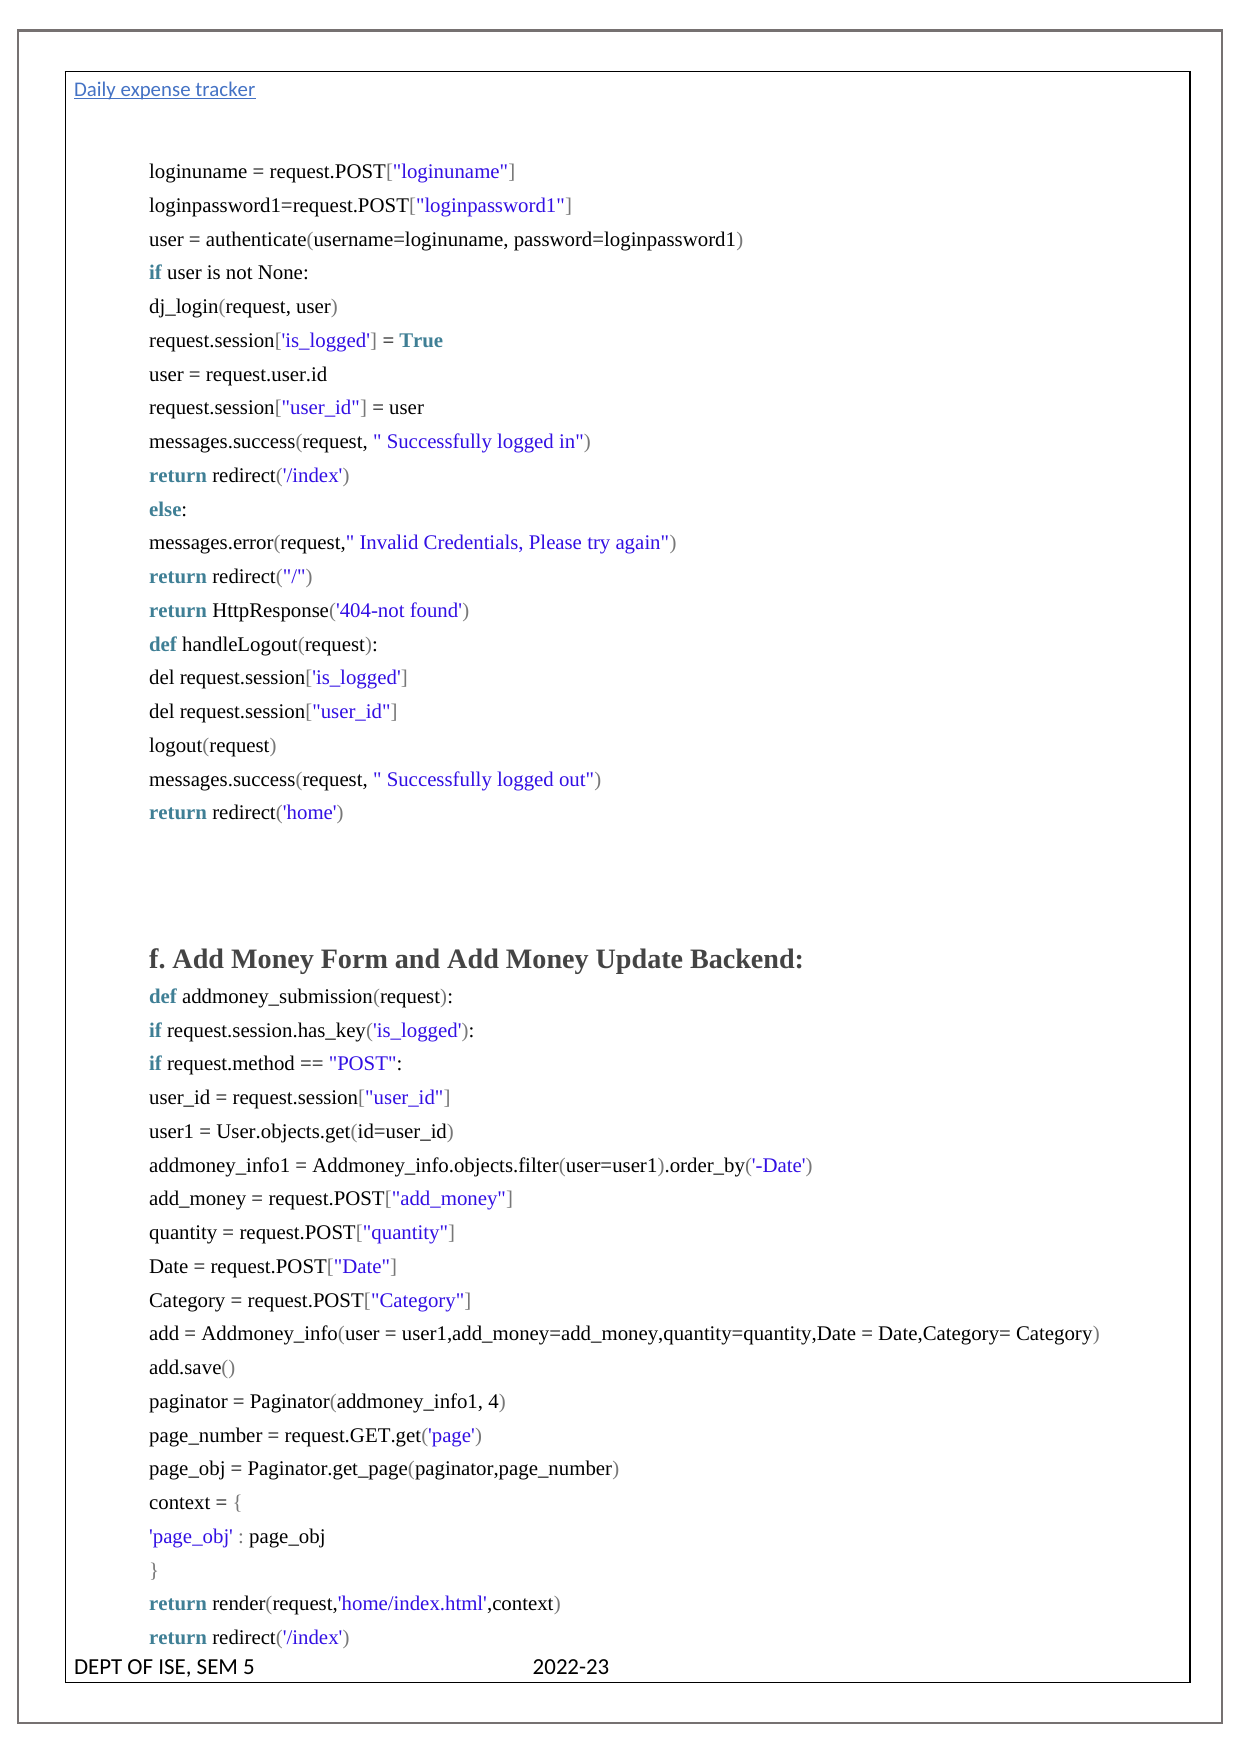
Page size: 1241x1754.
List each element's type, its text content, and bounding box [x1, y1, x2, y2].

text add.save() [149, 1345, 1181, 1379]
text def addmoney_submission(request): [149, 974, 1181, 1008]
text if request.session.has_key('is_logged'): [149, 1008, 1181, 1042]
text messages.success(request, " Successfully logged in") [149, 419, 1181, 453]
text return HttpResponse('404-not found') [149, 588, 1181, 622]
text page_number = request.GET.get('page') [149, 1413, 1181, 1447]
text loginuname = request.POST["loginuname"] [149, 149, 1181, 183]
text page_obj = Paginator.get_page(paginator,page_number) [149, 1447, 1181, 1480]
text return redirect('/index') [149, 453, 1181, 487]
text return redirect('/index') [149, 1615, 1181, 1649]
text user = authenticate(username=loginuname, password=loginpassword1) [149, 217, 1181, 251]
text else: [149, 487, 1181, 521]
text user = request.user.id [149, 352, 1181, 386]
text return render(request,'home/index.html',context) [149, 1582, 1181, 1615]
text request.session['is_logged'] = True [149, 318, 1181, 352]
text 'page_obj' : page_obj [149, 1514, 1181, 1548]
text dj_login(request, user) [149, 284, 1181, 318]
text if request.method == "POST": [149, 1042, 1181, 1075]
text del request.session['is_logged'] [149, 656, 1181, 689]
text loginpassword1=request.POST["loginpassword1"] [149, 183, 1181, 217]
text user_id = request.session["user_id"] [149, 1075, 1181, 1109]
text } [149, 1548, 1181, 1582]
text add_money = request.POST["add_money"] [149, 1177, 1181, 1210]
text request.session["user_id"] = user [149, 386, 1181, 419]
text paginator = Paginator(addmoney_info1, 4) [149, 1379, 1181, 1413]
text if user is not None: [149, 251, 1181, 284]
text messages.error(request," Invalid Credentials, Please try again") [149, 521, 1181, 554]
text Date = request.POST["Date"] [149, 1244, 1181, 1278]
text messages.success(request, " Successfully logged out") [149, 757, 1181, 791]
text def handleLogout(request): [149, 622, 1181, 656]
text quantity = request.POST["quantity"] [149, 1210, 1181, 1244]
text del request.session["user_id"] [149, 689, 1181, 723]
text return redirect('home') [149, 791, 1181, 824]
text f. Add Money Form and Add Money Update Backend: [149, 942, 1181, 974]
text return redirect("/") [149, 554, 1181, 588]
text add = Addmoney_info(user = user1,add_money=add_money,quantity=quantity,Date = Date,Category= Category) [149, 1312, 1181, 1345]
text logout(request) [149, 723, 1181, 757]
text addmoney_info1 = Addmoney_info.objects.filter(user=user1).order_by('-Date') [149, 1143, 1181, 1177]
text context = { [149, 1480, 1181, 1514]
text Category = request.POST["Category"] [149, 1278, 1181, 1312]
text user1 = User.objects.get(id=user_id) [149, 1109, 1181, 1143]
